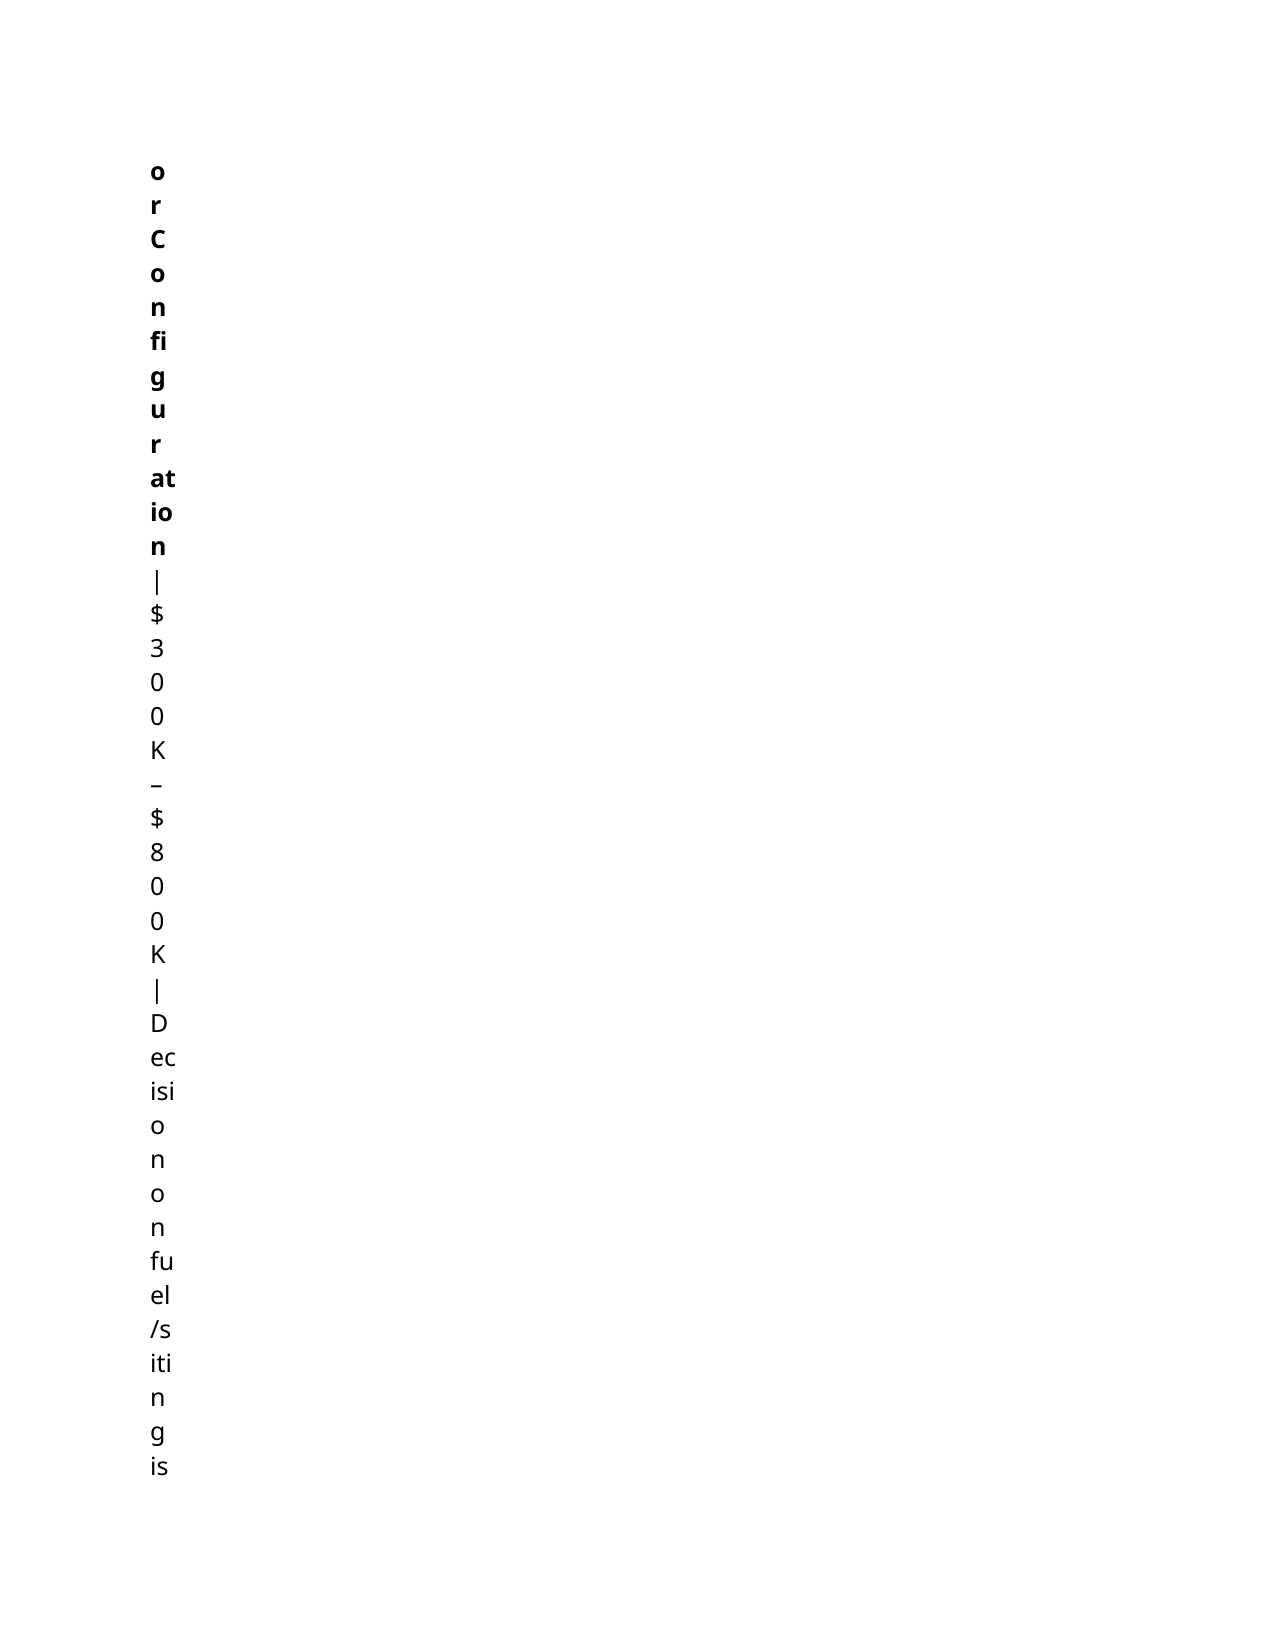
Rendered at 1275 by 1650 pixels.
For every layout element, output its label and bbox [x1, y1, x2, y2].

table_cell [139, 150, 187, 1482]
